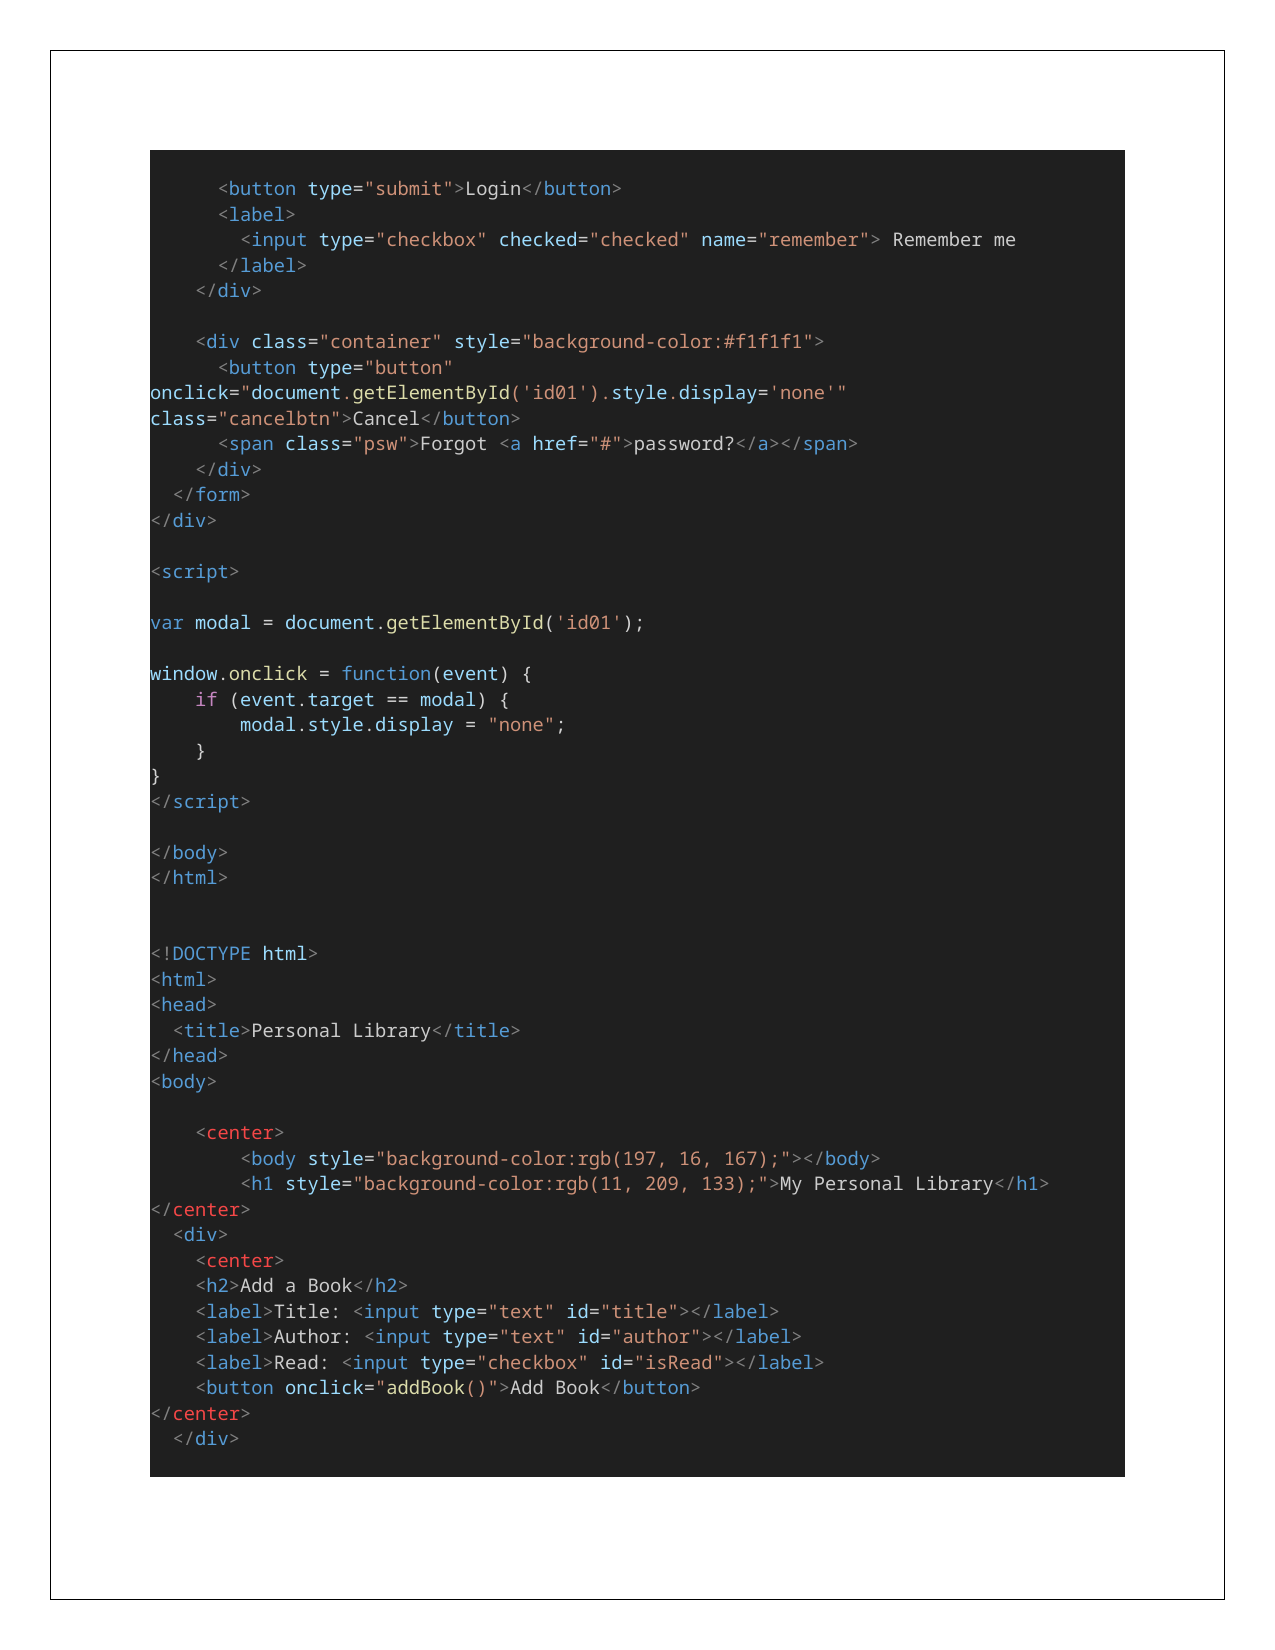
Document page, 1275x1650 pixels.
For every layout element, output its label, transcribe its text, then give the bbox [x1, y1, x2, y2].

text </center> [150, 1400, 1125, 1426]
text <label> [150, 201, 1125, 227]
text </body> [150, 839, 1125, 864]
text </div> [150, 1426, 1125, 1451]
text <button onclick="addBook()">Add Book</button> [150, 1374, 1125, 1400]
text <h1 style="background-color:rgb(11, 209, 133);">My Personal Library</h1> [150, 1170, 1125, 1196]
text <head> [150, 992, 1125, 1017]
text <div> [150, 1221, 1125, 1247]
text <div class="container" style="background-color:#f1f1f1"> [150, 329, 1125, 354]
text </form> [150, 482, 1125, 507]
text modal.style.display = "none"; [150, 711, 1125, 737]
text <body> [150, 1068, 1125, 1094]
text </center> [150, 1196, 1125, 1221]
text <input type="checkbox" checked="checked" name="remember"> Remember me [150, 227, 1125, 252]
text <title>Personal Library</title> [150, 1017, 1125, 1043]
text <!DOCTYPE html> [150, 941, 1125, 966]
text <label>Title: <input type="text" id="title"></label> [150, 1298, 1125, 1323]
text window.onclick = function(event) { [150, 660, 1125, 686]
text <span class="psw">Forgot <a href="#">password?</a></span> [150, 431, 1125, 456]
text <button type="button" onclick="document.getElementById('id01').style.display='none'" class="cancelbtn">Cancel</button> [150, 354, 1125, 431]
text if (event.target == modal) { [150, 686, 1125, 711]
text } [150, 762, 1125, 788]
text var modal = document.getElementById('id01'); [150, 609, 1125, 635]
text <center> [150, 1119, 1125, 1145]
text </div> [150, 456, 1125, 482]
text <body style="background-color:rgb(197, 16, 167);"></body> [150, 1145, 1125, 1170]
text <label>Read: <input type="checkbox" id="isRead"></label> [150, 1349, 1125, 1374]
text <h2>Add a Book</h2> [150, 1272, 1125, 1298]
text <html> [150, 966, 1125, 992]
text <script> [150, 558, 1125, 584]
text <label>Author: <input type="text" id="author"></label> [150, 1323, 1125, 1349]
text </label> [150, 252, 1125, 278]
text </script> [150, 788, 1125, 813]
text <button type="submit">Login</button> [150, 176, 1125, 201]
text } [150, 737, 1125, 762]
text </div> [150, 507, 1125, 533]
text <center> [150, 1247, 1125, 1272]
text </html> [150, 864, 1125, 890]
text </head> [150, 1043, 1125, 1068]
text </div> [150, 278, 1125, 303]
